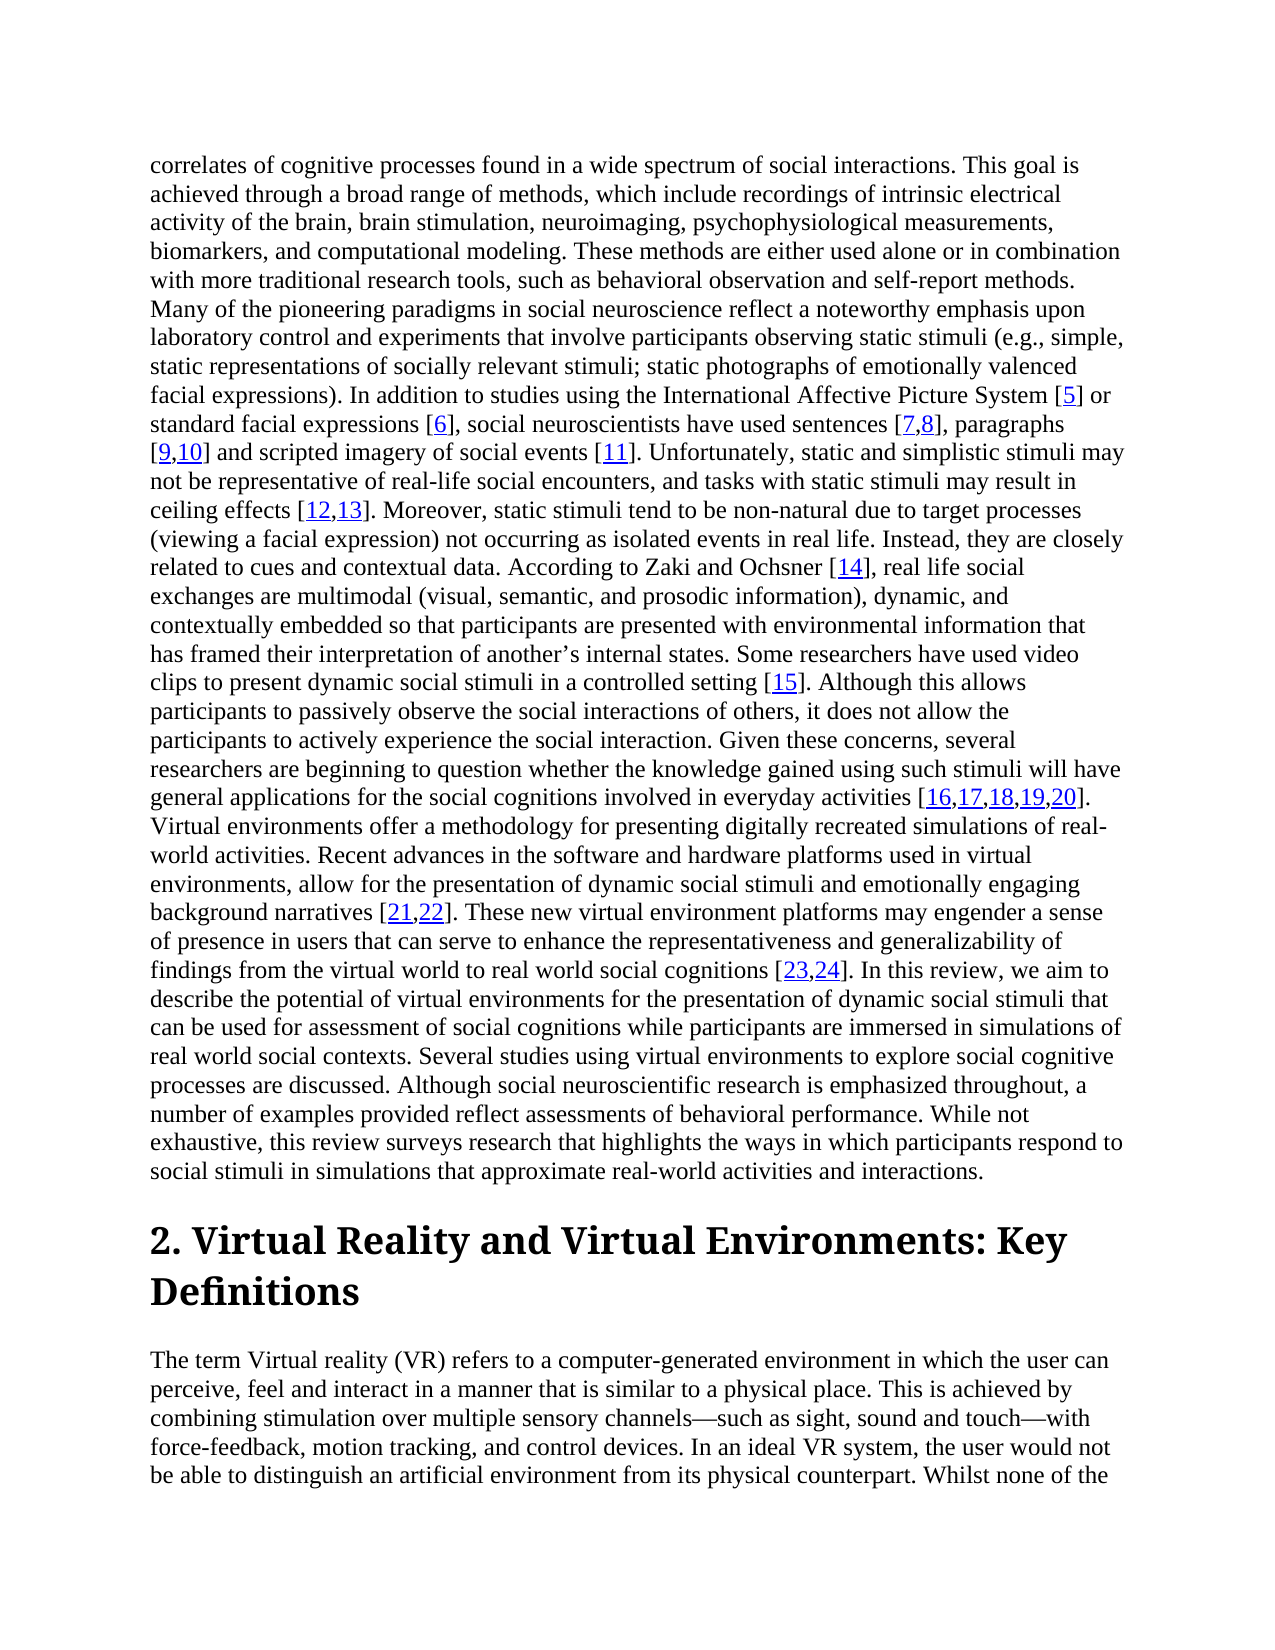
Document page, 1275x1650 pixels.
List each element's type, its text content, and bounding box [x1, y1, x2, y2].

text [150, 150, 1125, 294]
text Many of the pioneering paradigms in social neuroscience reflect a noteworthy emphasis upon laboratory control and experiments that involve participants observing static stimuli (e.g., simple, static representations of socially relevant stimuli; static photographs of emotionally valenced facial expressions). In addition to studies using the International Affective Picture System [5] or standard facial expressions [6], social neuroscientists have used sentences [7,8], paragraphs [9,10] and scripted imagery of social events [11]. Unfortunately, static and simplistic stimuli may not be representative of real-life social encounters, and tasks with static stimuli may result in ceiling effects [12,13]. Moreover, static stimuli tend to be non-natural due to target processes (viewing a facial expression) not occurring as isolated events in real life. Instead, they are closely related to cues and contextual data. According to Zaki and Ochsner [14], real life social exchanges are multimodal (visual, semantic, and prosodic information), dynamic, and contextually embedded so that participants are presented with environmental information that has framed their interpretation of another’s internal states. Some researchers have used video clips to present dynamic social stimuli in a controlled setting [15]. Although this allows participants to passively observe the social interactions of others, it does not allow the participants to actively experience the social interaction. Given these concerns, several researchers are beginning to question whether the knowledge gained using such stimuli will have general applications for the social cognitions involved in everyday activities [16,17,18,19,20]. [150, 294, 1125, 811]
text Virtual environments offer a methodology for presenting digitally recreated simulations of real-world activities. Recent advances in the software and hardware platforms used in virtual environments, allow for the presentation of dynamic social stimuli and emotionally engaging background narratives [21,22]. These new virtual environment platforms may engender a sense of presence in users that can serve to enhance the representativeness and generalizability of findings from the virtual world to real world social cognitions [23,24]. In this review, we aim to describe the potential of virtual environments for the presentation of dynamic social stimuli that can be used for assessment of social cognitions while participants are immersed in simulations of real world social contexts. Several studies using virtual environments to explore social cognitive processes are discussed. Although social neuroscientific research is emphasized throughout, a number of examples provided reflect assessments of behavioral performance. While not exhaustive, this review surveys research that highlights the ways in which participants respond to social stimuli in simulations that approximate real-world activities and interactions. [150, 811, 1125, 1185]
text 2. Virtual Reality and Virtual Environments: Key Definitions [150, 1214, 1125, 1316]
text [150, 1345, 1125, 1489]
